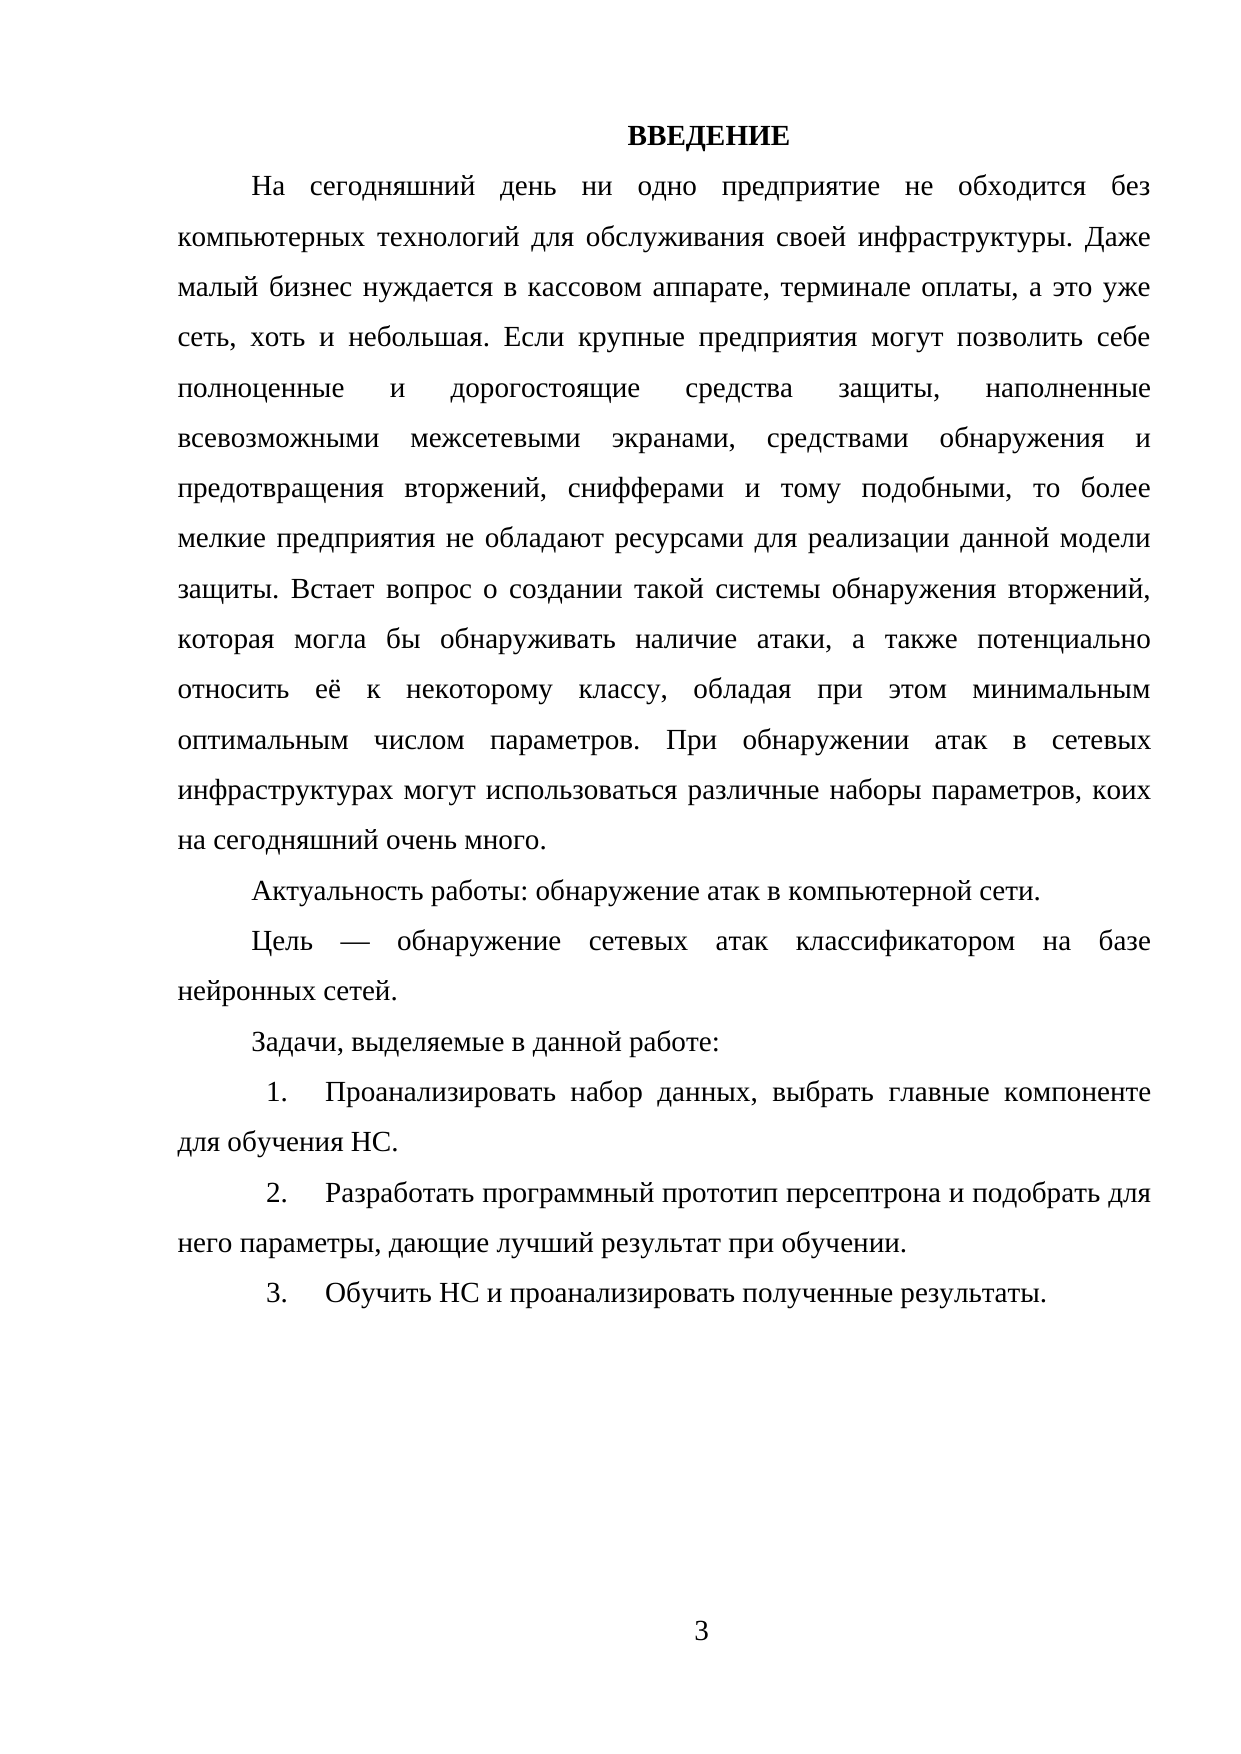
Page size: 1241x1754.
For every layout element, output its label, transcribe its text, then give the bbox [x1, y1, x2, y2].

text Актуальность работы: обнаружение атак в компьютерной сети. [177, 873, 1152, 906]
text Проанализировать набор данных, выбрать главные компоненте для обучения НС. [177, 1074, 1152, 1158]
text На сегодняшний день ни одно предприятие не обходится без компьютерных технологий для обслуживания своей инфраструктуры. Даже малый бизнес нуждается в кассовом аппарате, терминале оплаты, а это уже сеть, хоть и небольшая. Если крупные предприятия могут позволить себе полноценные и дорогостоящие средства защиты, наполненные всевозможными межсетевыми экранами, средствами обнаружения и предотвращения вторжений, снифферами и тому подобными, то более мелкие предприятия не обладают ресурсами для реализации данной модели защиты. Встает вопрос о создании такой системы обнаружения вторжений, которая могла бы обнаруживать наличие атаки, а также потенциально относить её к некоторому классу, обладая при этом минимальным оптимальным числом параметров. При обнаружении атак в сетевых инфраструктурах могут использоваться различные наборы параметров, коих на сегодняшний очень много. [177, 168, 1152, 856]
text Задачи, выделяемые в данной работе: [177, 1024, 1152, 1057]
subtitle Введение [266, 118, 1152, 152]
text Обучить НС и проанализировать полученные результаты. [177, 1275, 1152, 1309]
text Разработать программный прототип персептрона и подобрать для него параметры, дающие лучший результат при обучении. [177, 1175, 1152, 1258]
text Цель — обнаружение сетевых атак классификатором на базе нейронных сетей. [177, 923, 1152, 1007]
